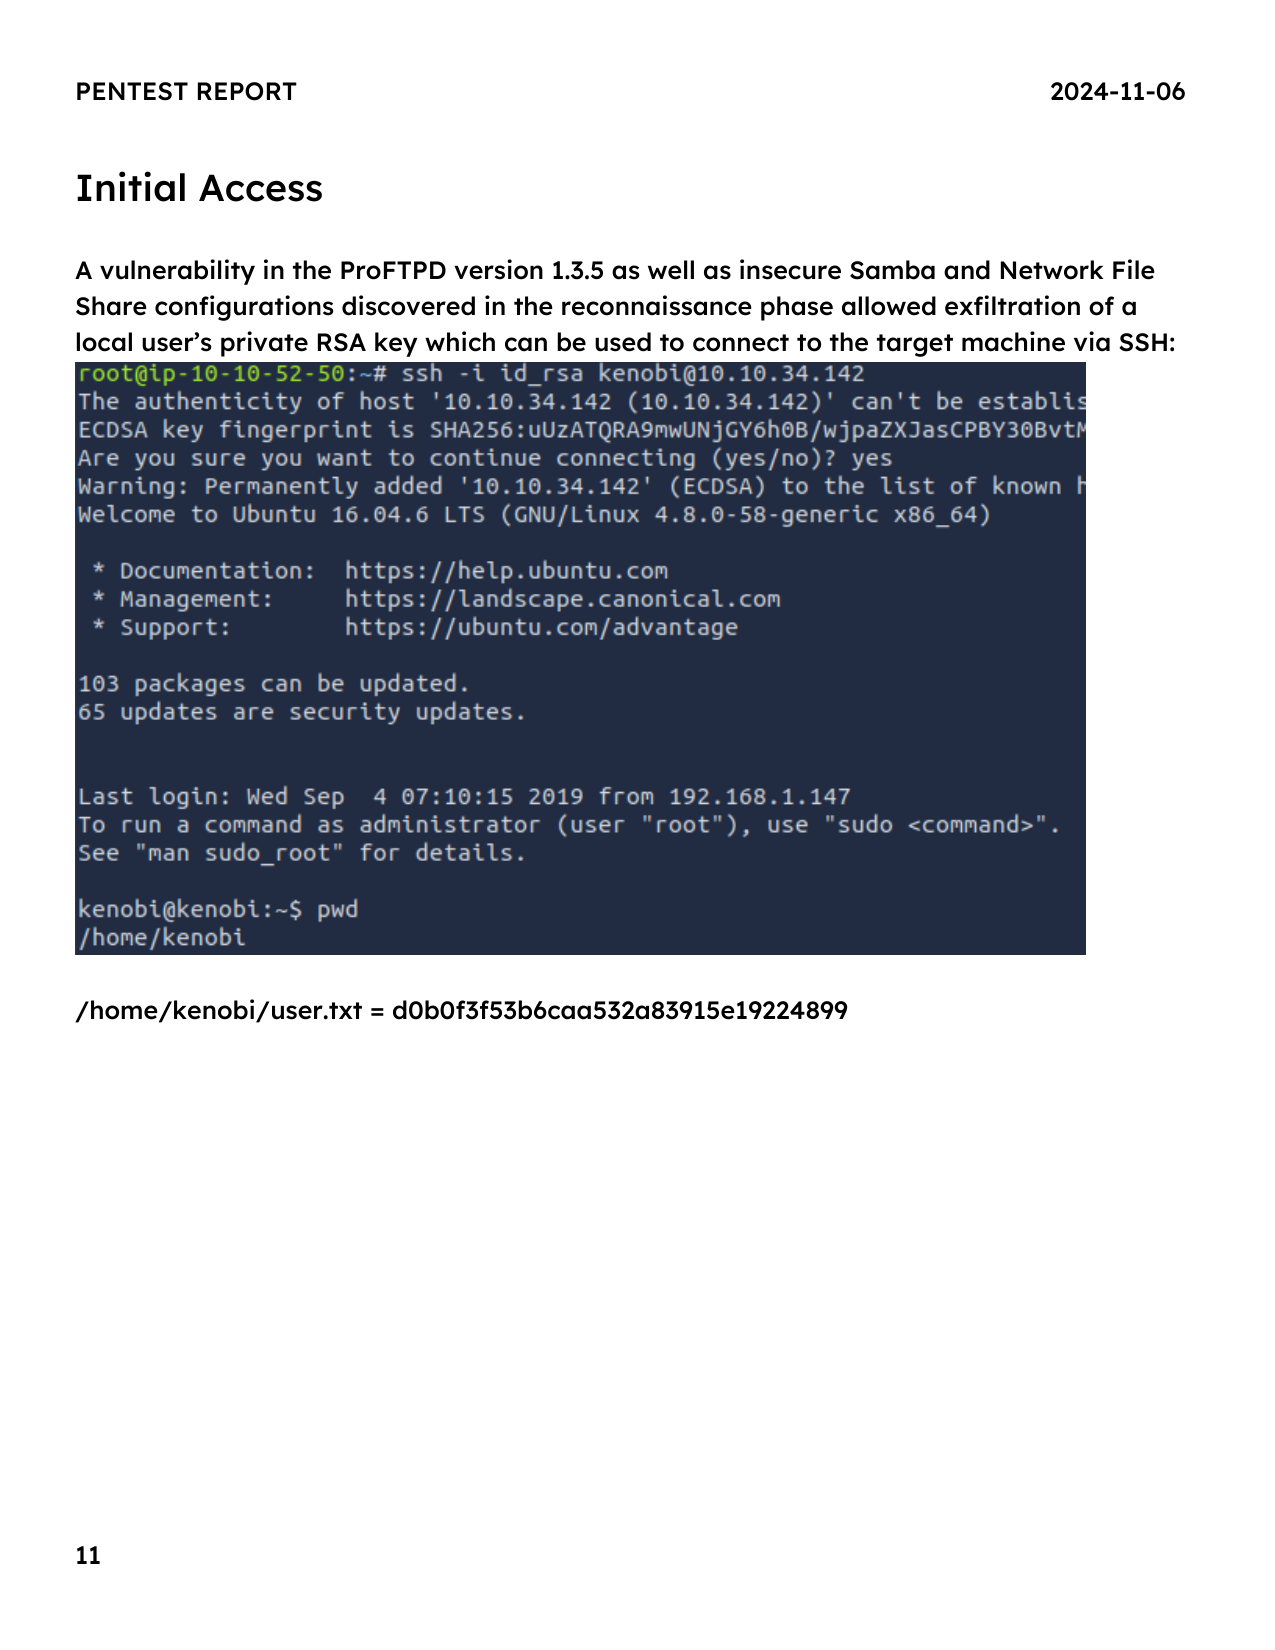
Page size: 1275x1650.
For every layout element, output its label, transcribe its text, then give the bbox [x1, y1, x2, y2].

subtitle Initial Access [75, 164, 1200, 211]
text A vulnerability in the ProFTPD version 1.3.5 as well as insecure Samba and Network File Share configurations discovered in the reconnaissance phase allowed exfiltration of a local user’s private RSA key which can be used to connect to the target machine via SSH: [75, 254, 1200, 357]
picture [75, 362, 1086, 955]
text /home/kenobi/user.txt = d0b0f3f53b6caa532a83915e19224899 [75, 995, 1200, 1026]
